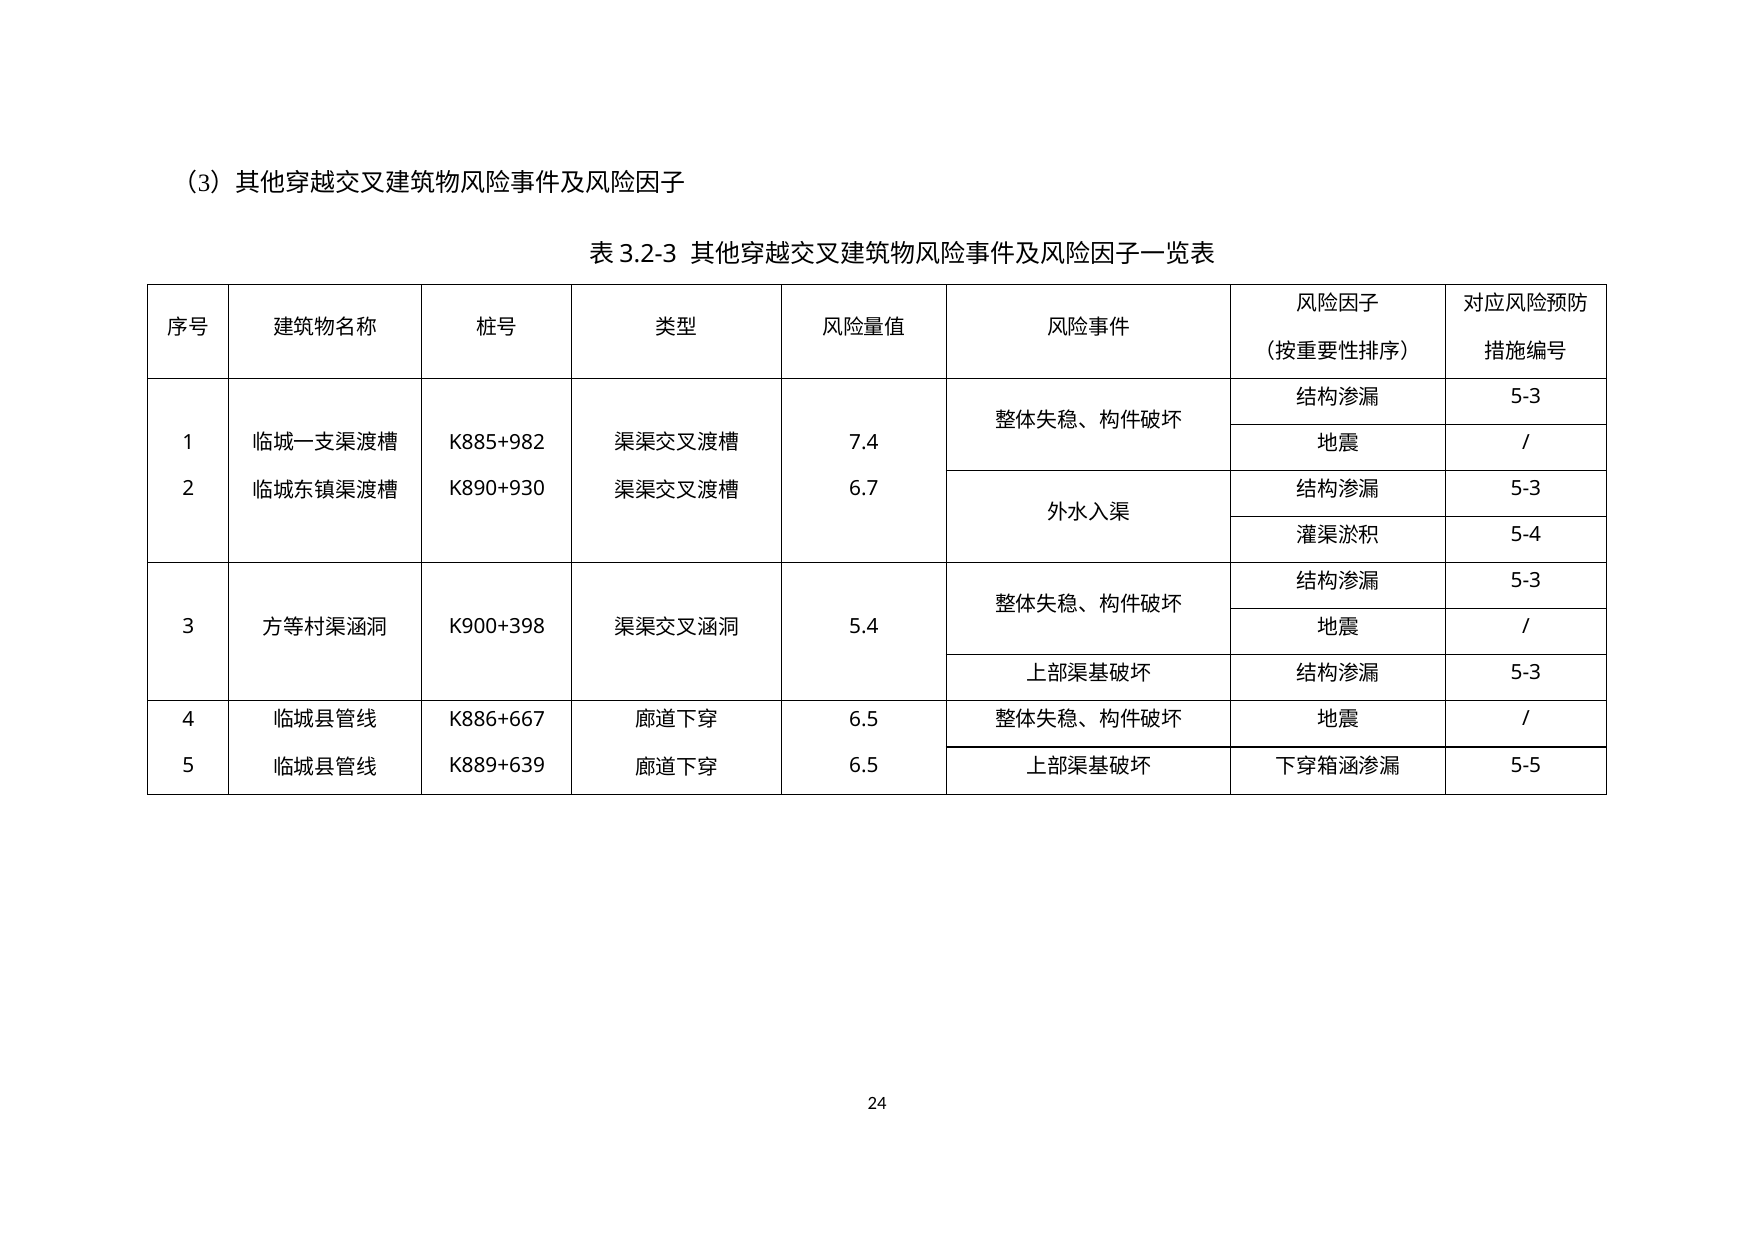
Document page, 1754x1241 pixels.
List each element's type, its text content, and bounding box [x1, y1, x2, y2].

table_cell 6.5 6.5 [782, 701, 946, 794]
table_cell 4 5 [148, 701, 228, 794]
text 表3.2-3 其他穿越交叉建筑物风险事件及风险因子一览表 [148, 219, 1606, 284]
table_header 风险量值 [782, 285, 946, 378]
table_cell 5-4 [1446, 517, 1606, 562]
table_header 序号 [148, 285, 228, 378]
table_cell K886+667 K889+639 [422, 701, 571, 794]
table_cell 地震 [1231, 609, 1445, 654]
table_cell 5-3 [1446, 379, 1606, 424]
table_header 风险事件 [947, 285, 1230, 378]
table_cell 整体失稳、构件破坏 [947, 701, 1230, 746]
table_cell 临城县管线 临城县管线 [229, 701, 421, 794]
table_cell 5-3 [1446, 655, 1606, 700]
table_cell 3 [148, 563, 228, 700]
table_header 桩号 [422, 285, 571, 378]
table_cell 结构渗漏 [1231, 379, 1445, 424]
table_cell 灌渠淤积 [1231, 517, 1445, 562]
table_cell 7.4 6.7 [782, 379, 946, 562]
table_cell 临城一支渠渡槽 临城东镇渠渡槽 [229, 379, 421, 562]
table_cell 外水入渠 [947, 471, 1230, 562]
table_cell K885+982 K890+930 [422, 379, 571, 562]
table_cell 地震 [1231, 425, 1445, 470]
table_cell 整体失稳、构件破坏 [947, 563, 1230, 654]
table_cell 结构渗漏 [1231, 655, 1445, 700]
table_cell 渠渠交叉渡槽 渠渠交叉渡槽 [572, 379, 781, 562]
table_cell 地震 [1231, 701, 1445, 746]
table_cell 下穿箱涵渗漏 [1231, 748, 1445, 794]
table_cell / [1446, 701, 1606, 746]
table_cell 方等村渠涵洞 [229, 563, 421, 700]
table_cell 5.4 [782, 563, 946, 700]
table_cell 廊道下穿 廊道下穿 [572, 701, 781, 794]
table_header 建筑物名称 [229, 285, 421, 378]
table_cell 结构渗漏 [1231, 471, 1445, 516]
table_cell 整体失稳、构件破坏 [947, 379, 1230, 470]
table_header 风险因子 （按重要性排序） [1231, 285, 1445, 378]
table_cell 渠渠交叉涵洞 [572, 563, 781, 700]
table_cell 结构渗漏 [1231, 563, 1445, 608]
table_cell / [1446, 425, 1606, 470]
table_header 对应风险预防 措施编号 [1446, 285, 1606, 378]
table_cell 上部渠基破坏 [947, 655, 1230, 700]
table_header 类型 [572, 285, 781, 378]
table_cell 5-3 [1446, 563, 1606, 608]
table_cell 5-5 [1446, 748, 1606, 794]
table_cell 上部渠基破坏 [947, 748, 1230, 794]
text （3）其他穿越交叉建筑物风险事件及风险因子 [148, 148, 1606, 213]
table_cell 5-3 [1446, 471, 1606, 516]
table_cell 1 2 [148, 379, 228, 562]
table_cell K900+398 [422, 563, 571, 700]
table_cell / [1446, 609, 1606, 654]
